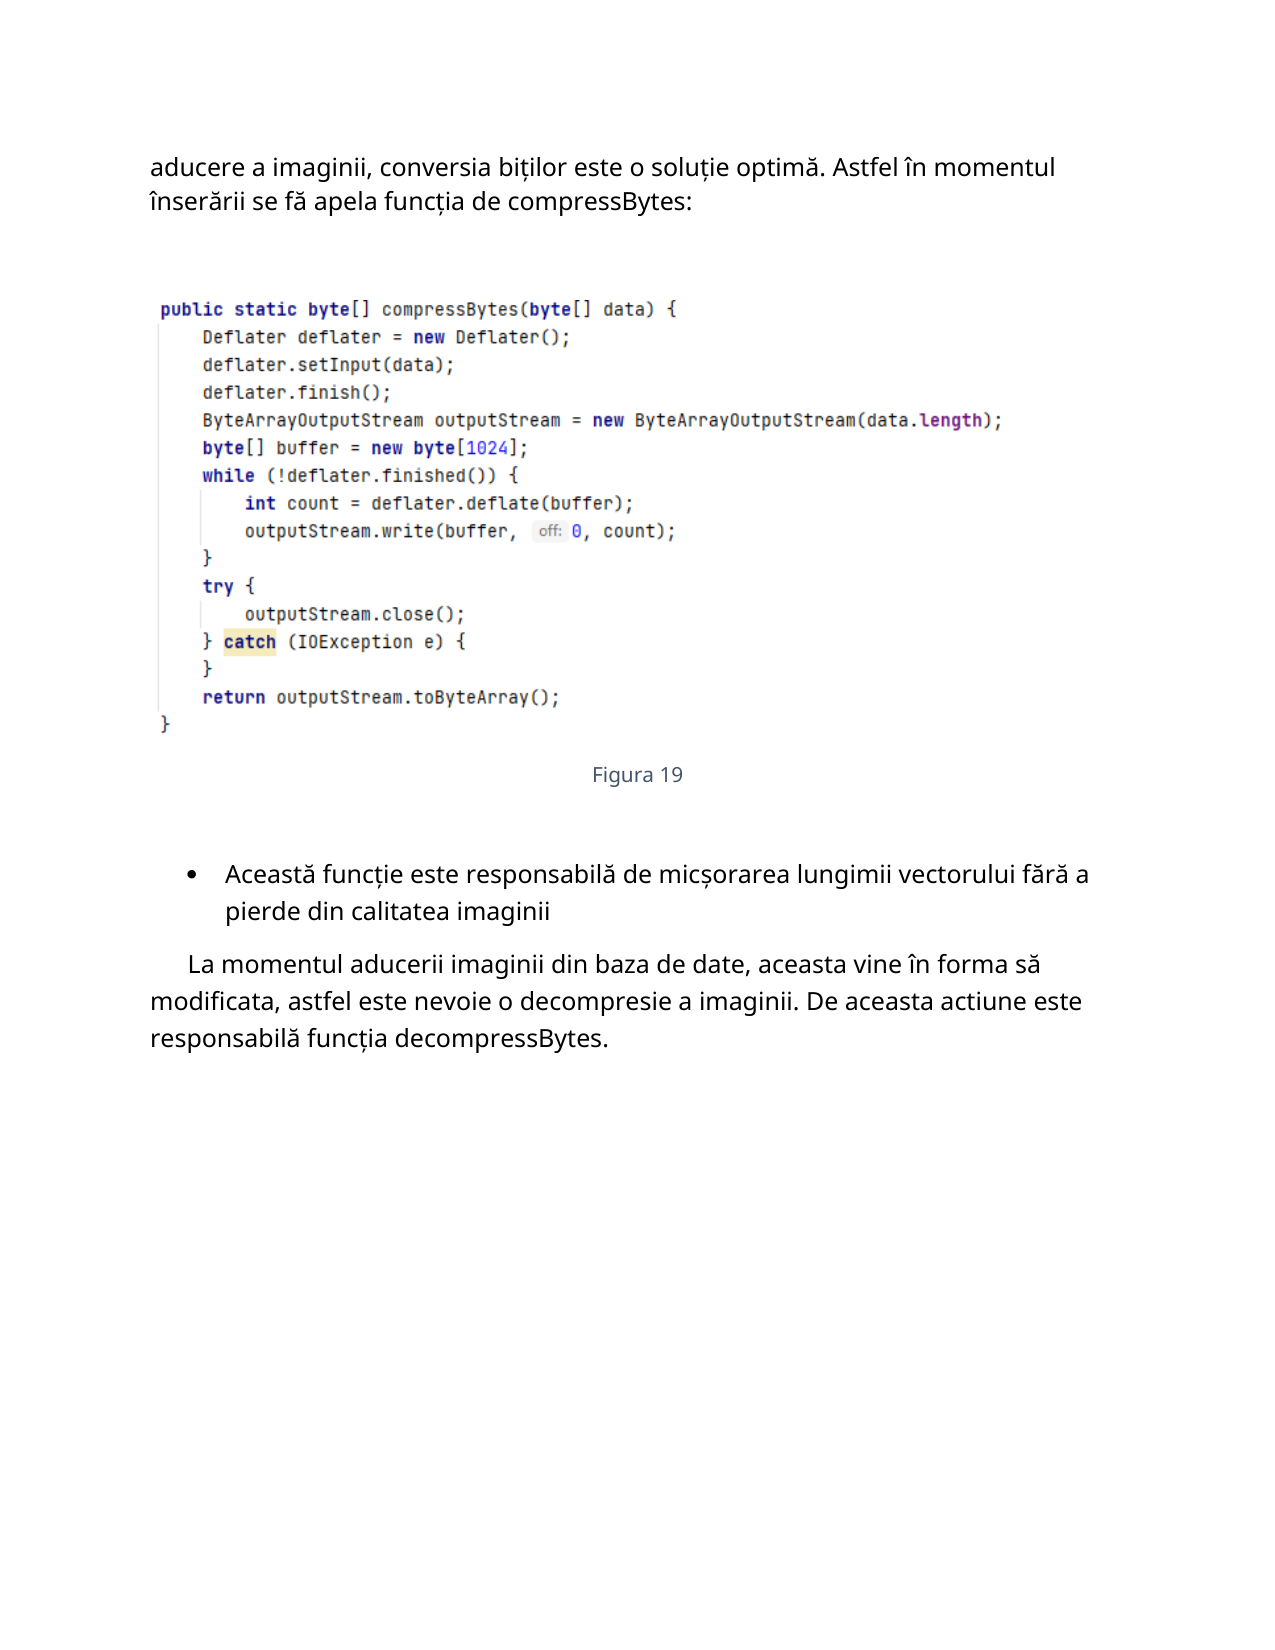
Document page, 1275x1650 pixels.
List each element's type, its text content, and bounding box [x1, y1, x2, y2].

text La momentul aducerii imaginii din baza de date, aceasta vine în forma să modificata, astfel este nevoie o decompresie a imaginii. De aceasta actiune este responsabilă funcția decompressBytes. [150, 947, 1125, 1054]
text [150, 150, 1125, 218]
picture [150, 300, 1017, 742]
text Figura 19 [150, 761, 1125, 789]
list Această funcție este responsabilă de micșorarea lungimii vectorului fără a pierde din calitatea imaginii [187, 857, 1125, 928]
